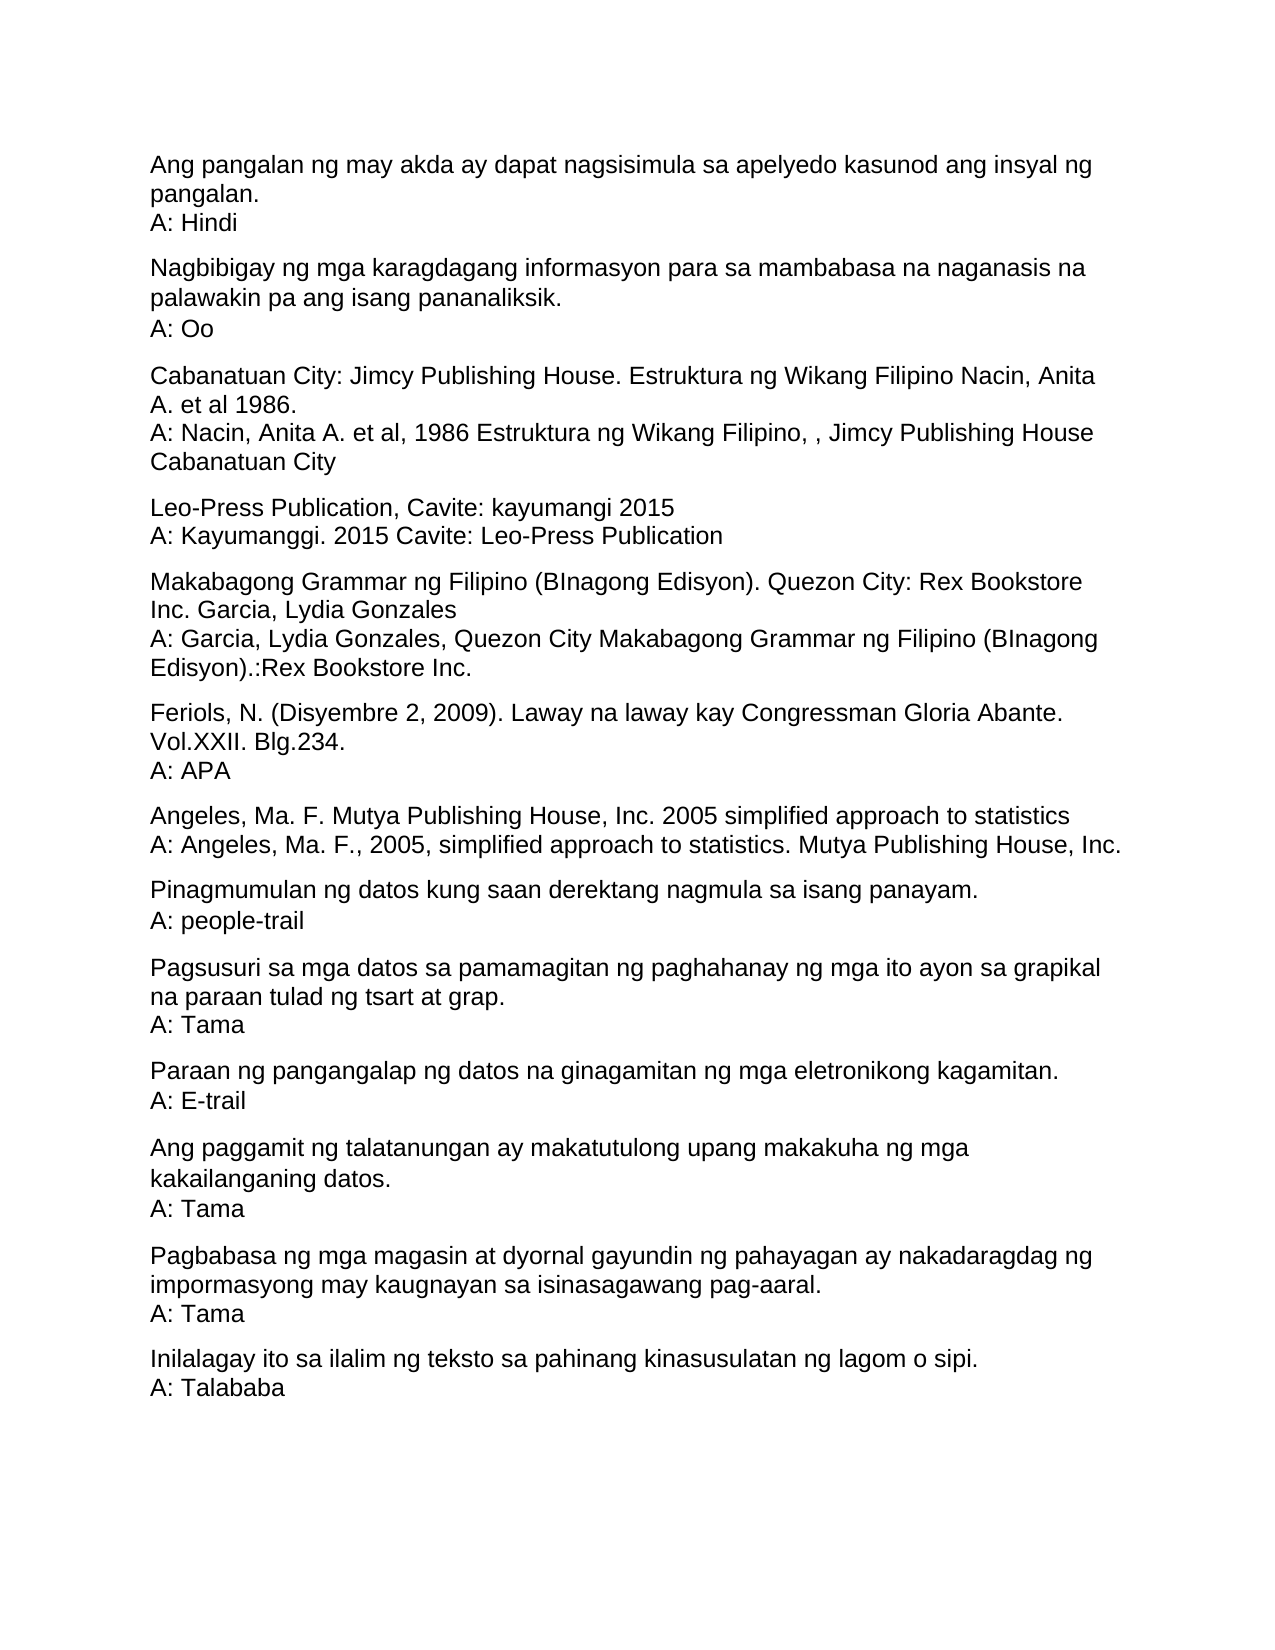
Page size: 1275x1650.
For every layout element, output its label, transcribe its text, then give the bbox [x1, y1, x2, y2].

text Ang paggamit ng talatanungan ay makatutulong upang makakuha ng mga kakailanganing datos. A: Tama [150, 1133, 1125, 1223]
text Inilalagay ito sa ilalim ng teksto sa pahinang kinasusulatan ng lagom o sipi. A: Talababa [150, 1344, 1125, 1402]
text Pinagmumulan ng datos kung saan derektang nagmula sa isang panayam. A: people-trail [150, 875, 1125, 934]
text Feriols, N. (Disyembre 2, 2009). Laway na laway kay Congressman Gloria Abante. Vol.XXII. Blg.234. A: APA [150, 698, 1125, 784]
text Angeles, Ma. F. Mutya Publishing House, Inc. 2005 simplified approach to statistics A: Angeles, Ma. F., 2005, simplified approach to statistics. Mutya Publishing House, Inc. [150, 801, 1125, 859]
text Nagbibigay ng mga karagdagang informasyon para sa mambabasa na naganasis na palawakin pa ang isang pananaliksik. A: Oo [150, 253, 1125, 342]
text Cabanatuan City: Jimcy Publishing House. Estruktura ng Wikang Filipino Nacin, Anita A. et al 1986. A: Nacin, Anita A. et al, 1986 Estruktura ng Wikang Filipino, , Jimcy Publishing House Cabanatuan City [150, 361, 1125, 476]
text Leo-Press Publication, Cavite: kayumangi 2015 A: Kayumanggi. 2015 Cavite: Leo-Press Publication [150, 492, 1125, 550]
text Pagsusuri sa mga datos sa pamamagitan ng paghahanay ng mga ito ayon sa grapikal na paraan tulad ng tsart at grap. A: Tama [150, 953, 1125, 1039]
text Ang pangalan ng may akda ay dapat nagsisimula sa apelyedo kasunod ang insyal ng pangalan. A: Hindi [150, 150, 1125, 236]
text Paraan ng pangangalap ng datos na ginagamitan ng mga eletronikong kagamitan. A: E-trail [150, 1056, 1125, 1115]
text Makabagong Grammar ng Filipino (BInagong Edisyon). Quezon City: Rex Bookstore Inc. Garcia, Lydia Gonzales A: Garcia, Lydia Gonzales, Quezon City Makabagong Grammar ng Filipino (BInagong Edisyon).:Rex Bookstore Inc. [150, 567, 1125, 682]
text Pagbabasa ng mga magasin at dyornal gayundin ng pahayagan ay nakadaragdag ng impormasyong may kaugnayan sa isinasagawang pag-aaral. A: Tama [150, 1241, 1125, 1327]
